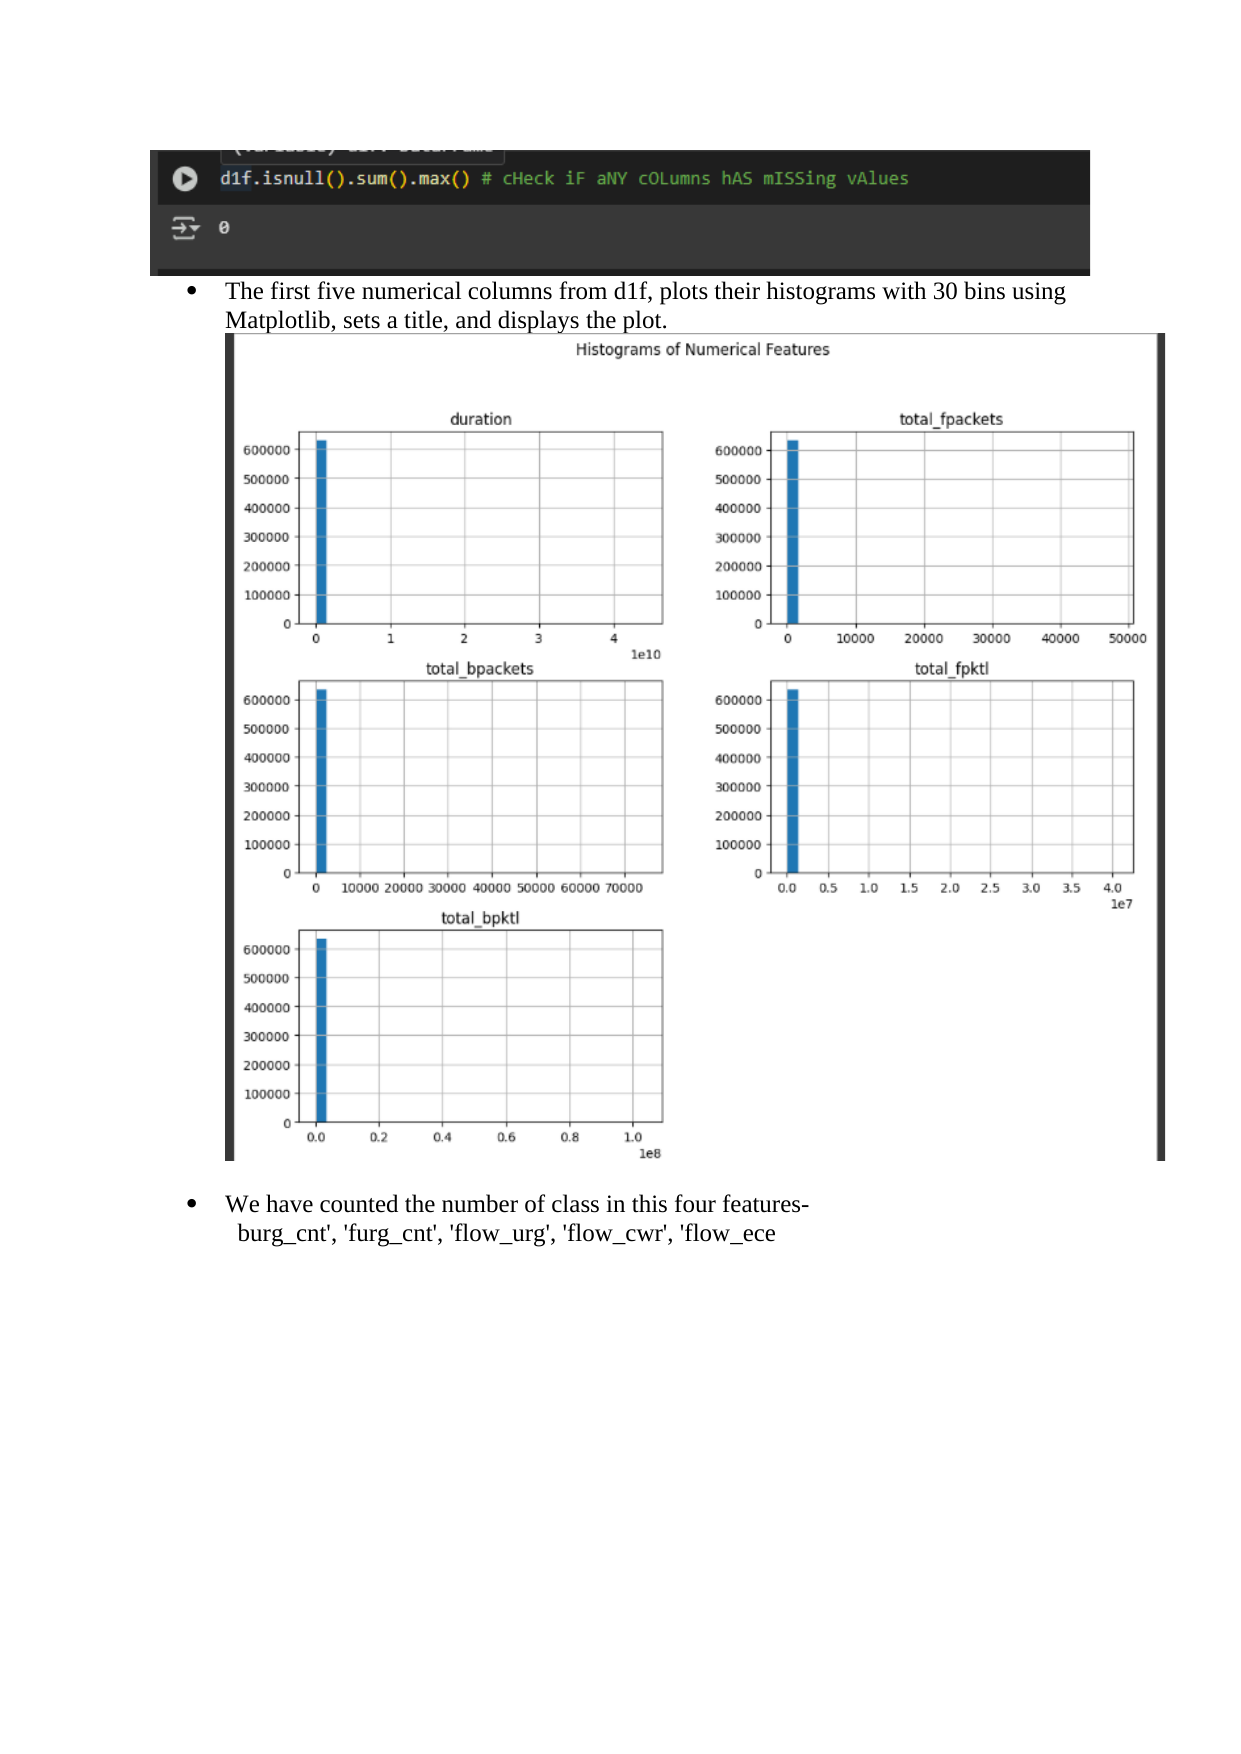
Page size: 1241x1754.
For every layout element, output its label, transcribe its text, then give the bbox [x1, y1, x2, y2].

text burg_cnt', 'furg_cnt', 'flow_urg', 'flow_cwr', 'flow_ece [150, 1218, 1090, 1247]
picture [150, 150, 1091, 276]
list We have counted the number of class in this four features- [187, 1189, 1090, 1218]
picture [225, 333, 1166, 1161]
list The first five numerical columns from d1f, plots their histograms with 30 bins using Matplotlib, sets a title, and displays the plot. [187, 276, 1090, 333]
